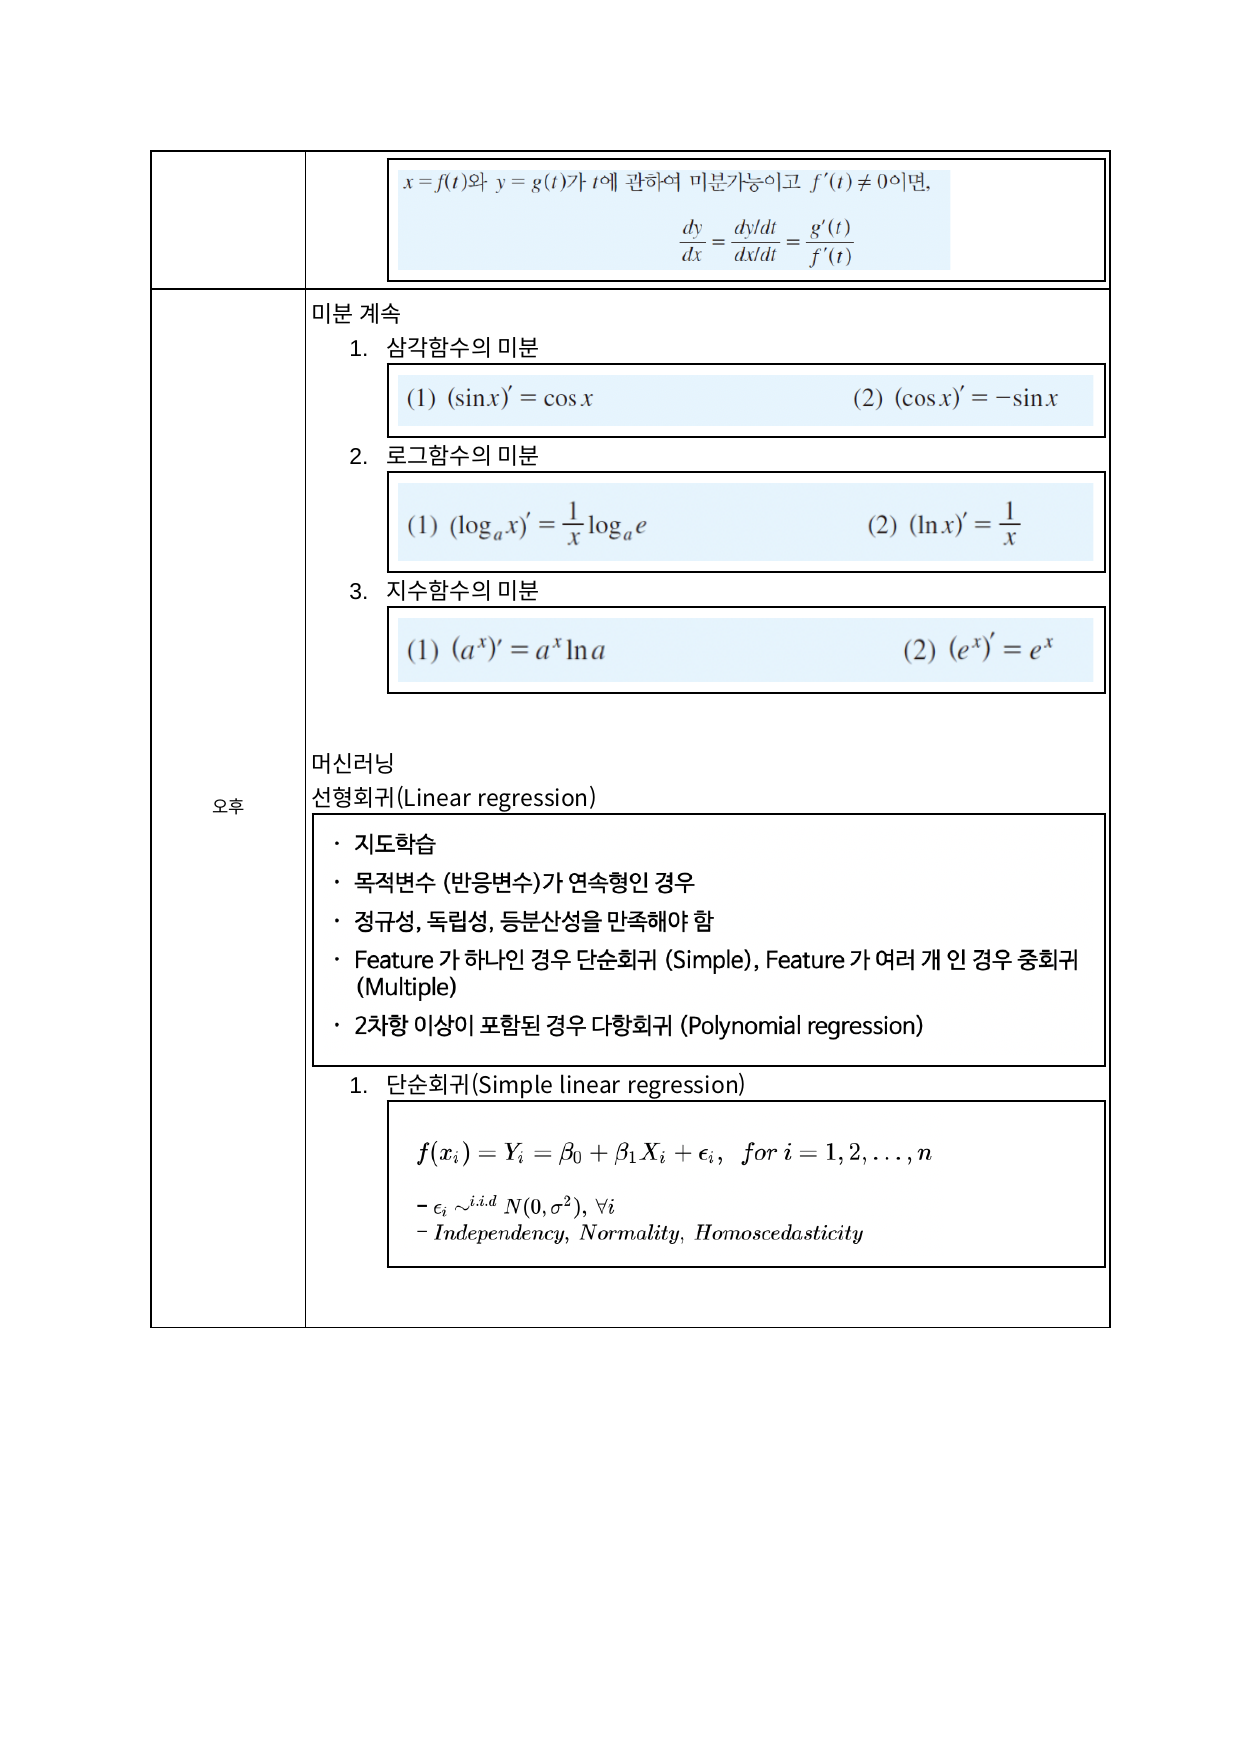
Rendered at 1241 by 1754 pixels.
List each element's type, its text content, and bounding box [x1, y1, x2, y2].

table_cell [306, 152, 1109, 288]
picture [398, 170, 951, 270]
table_cell 오전 [152, 152, 305, 288]
table_cell 미분 계속 삼각함수의 미분 로그함수의 미분 지수함수의 미분 머신러닝 선형회귀(Linear regression) 단순회귀(Simple linear regression) [306, 290, 1109, 1327]
picture [398, 618, 1094, 682]
table_cell 오후 [152, 290, 305, 1327]
picture [398, 375, 1094, 426]
picture [323, 825, 1094, 1055]
picture [398, 483, 1094, 561]
picture [398, 1112, 944, 1256]
